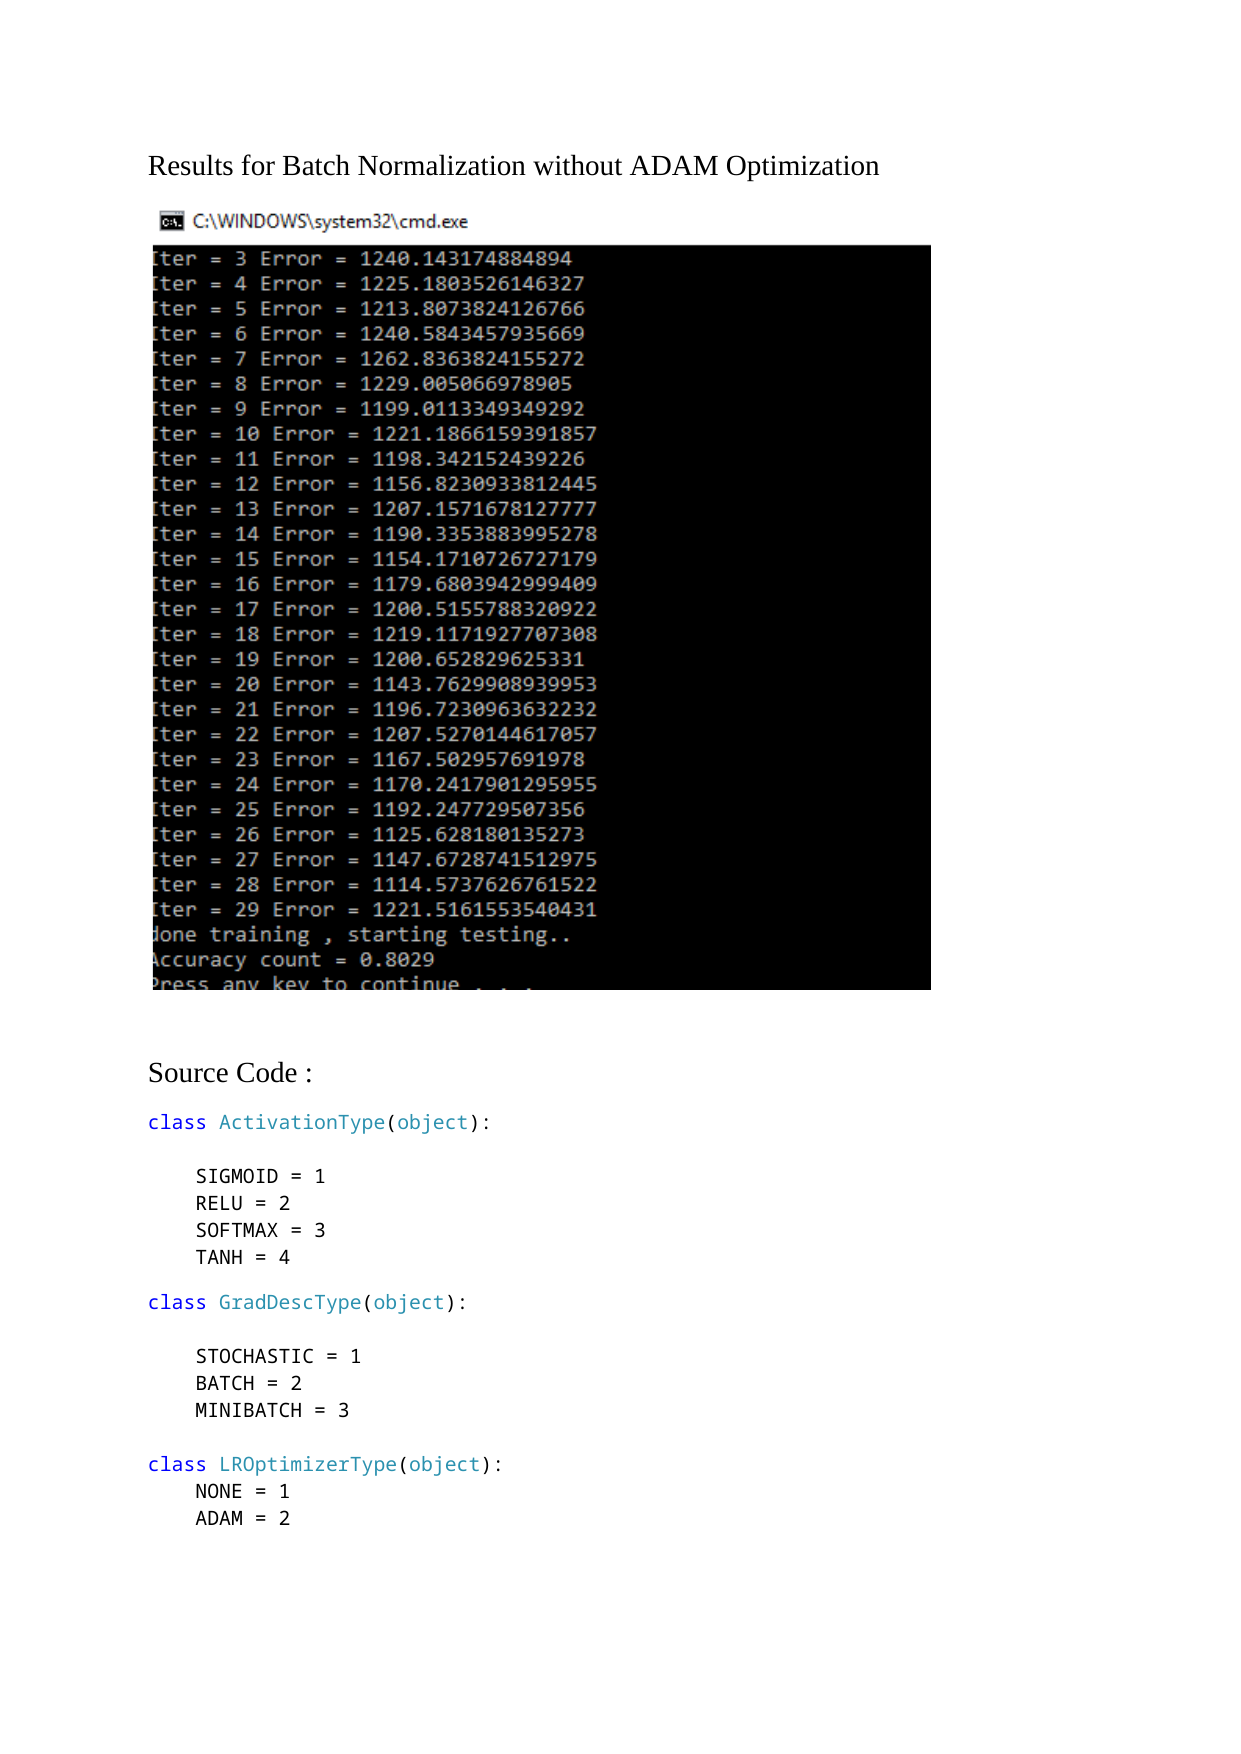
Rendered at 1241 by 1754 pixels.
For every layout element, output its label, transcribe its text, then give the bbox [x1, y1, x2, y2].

text SOFTMAX = 3 [148, 1216, 1093, 1243]
text ADAM = 2 [148, 1504, 1093, 1531]
text class GradDescType(object): [148, 1289, 1093, 1316]
picture [152, 200, 931, 990]
text class ActivationType(object): [148, 1108, 1093, 1135]
text RELU = 2 [148, 1189, 1093, 1216]
text MINIBATCH = 3 [148, 1397, 1093, 1423]
text class LROptimizerType(object): [148, 1451, 1093, 1477]
text NONE = 1 [148, 1477, 1093, 1504]
text Results for Batch Normalization without ADAM Optimization [148, 148, 1093, 181]
text STOCHASTIC = 1 [148, 1343, 1093, 1369]
text SIGMOID = 1 [148, 1162, 1093, 1189]
text Source Code : [148, 1055, 1093, 1089]
text TANH = 4 [148, 1243, 1093, 1270]
text BATCH = 2 [148, 1369, 1093, 1397]
